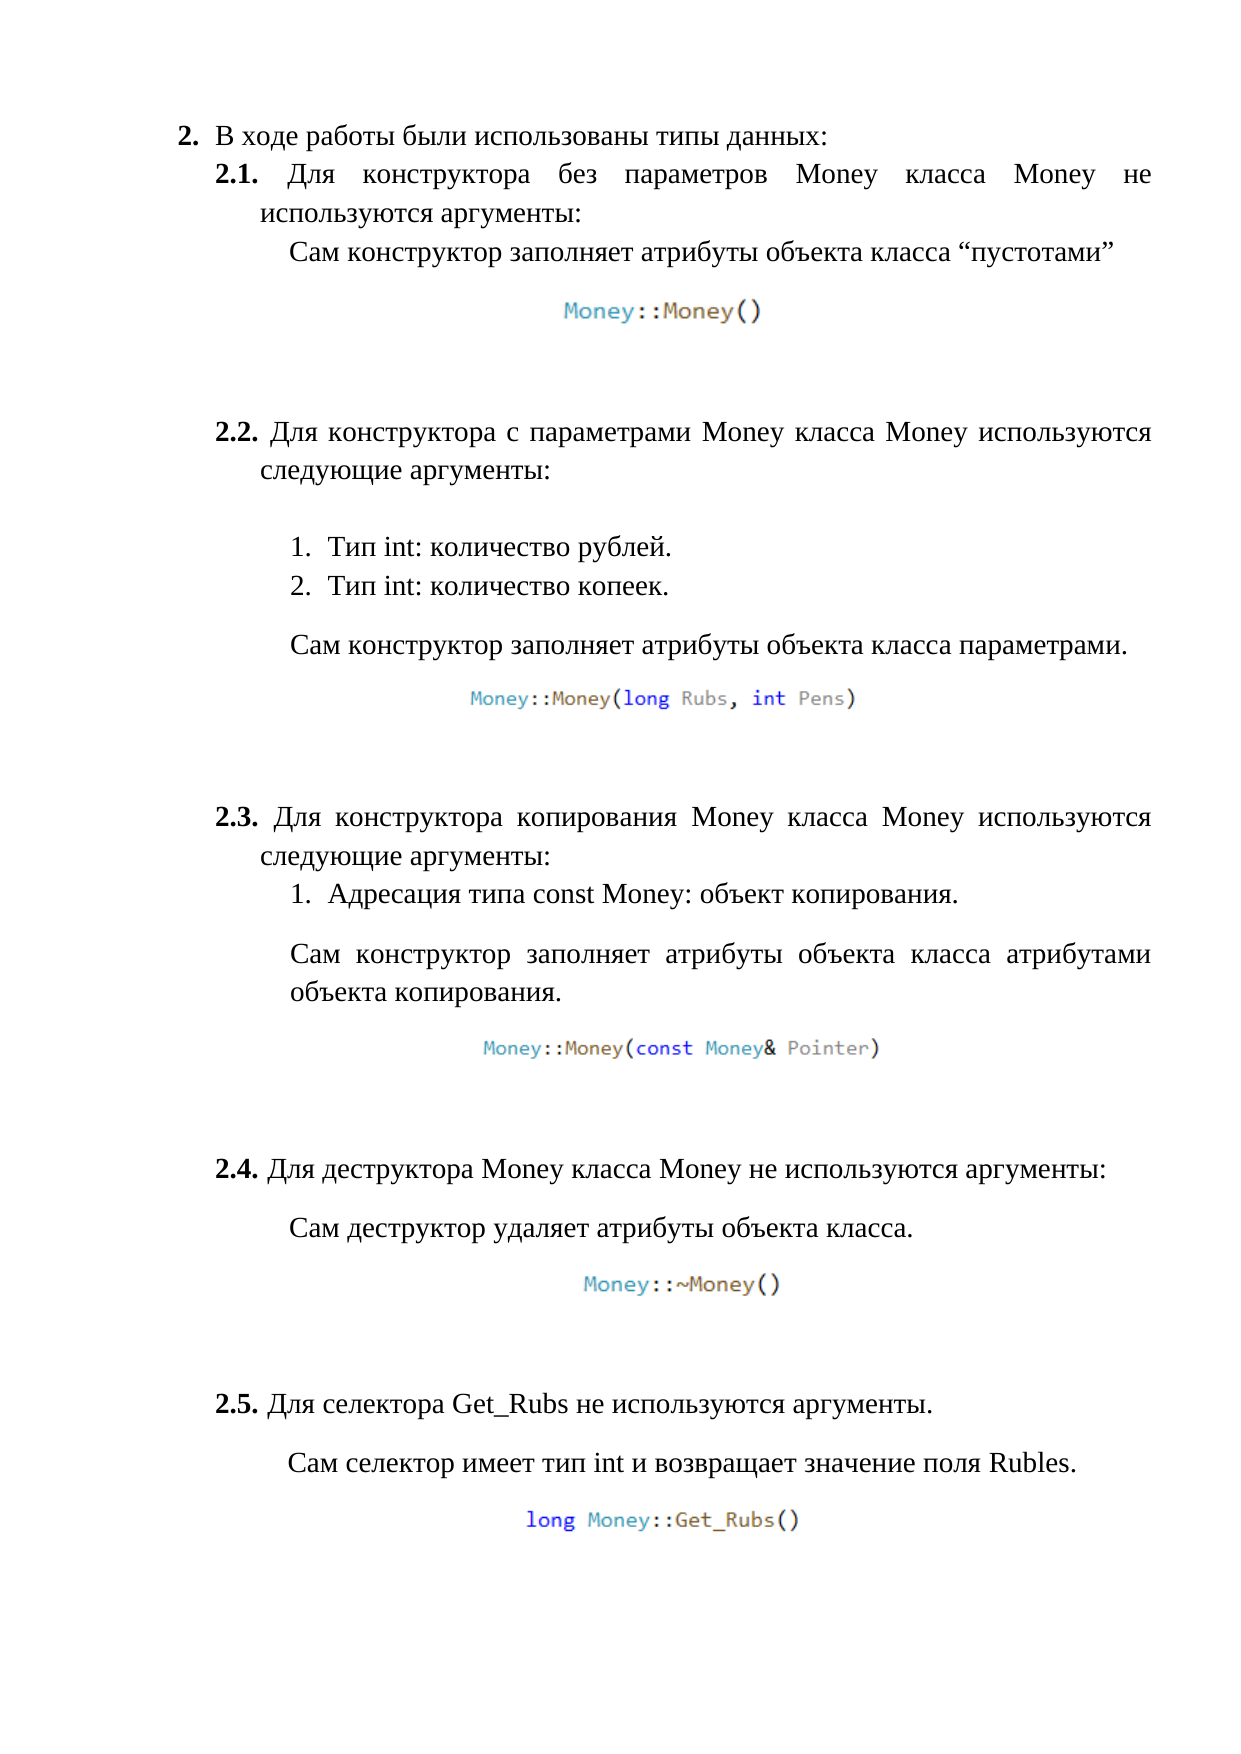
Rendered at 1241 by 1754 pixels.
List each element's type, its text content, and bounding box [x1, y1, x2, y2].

list Сам конструктор заполняет атрибуты объекта класса “пустотами” [260, 234, 1152, 267]
list Для конструктора копирования Money класса Money используются следующие аргументы: [215, 799, 1152, 872]
picture [524, 1504, 805, 1540]
list Для конструктора без параметров Money класса Money не используются аргументы: [215, 157, 1152, 229]
picture [482, 1033, 885, 1067]
picture [561, 293, 768, 330]
list Для деструктора Money класса Money не используются аргументы: [215, 1151, 1152, 1184]
text Сам конструктор заполняет атрибуты объекта класса параметрами. [290, 627, 1152, 661]
text Сам деструктор удаляет атрибуты объекта класса. [260, 1210, 1152, 1244]
list Для селектора Get_Rubs не используются аргументы. [215, 1386, 1152, 1419]
text Сам селектор имеет тип int и возвращает значение поля Rubles. [287, 1445, 1152, 1479]
list Тип int: количество копеек. [290, 568, 1152, 601]
list Тип int: количество рублей. [290, 529, 1152, 563]
text Сам конструктор заполняет атрибуты объекта класса атрибутами объекта копирования. [290, 936, 1152, 1008]
list Адресация типа const Money: объект копирования. [290, 877, 1152, 910]
list В ходе работы были использованы типы данных: [177, 118, 1152, 152]
picture [468, 686, 861, 716]
picture [582, 1269, 785, 1302]
list Для конструктора с параметрами Money класса Money используются следующие аргументы: [215, 414, 1152, 486]
